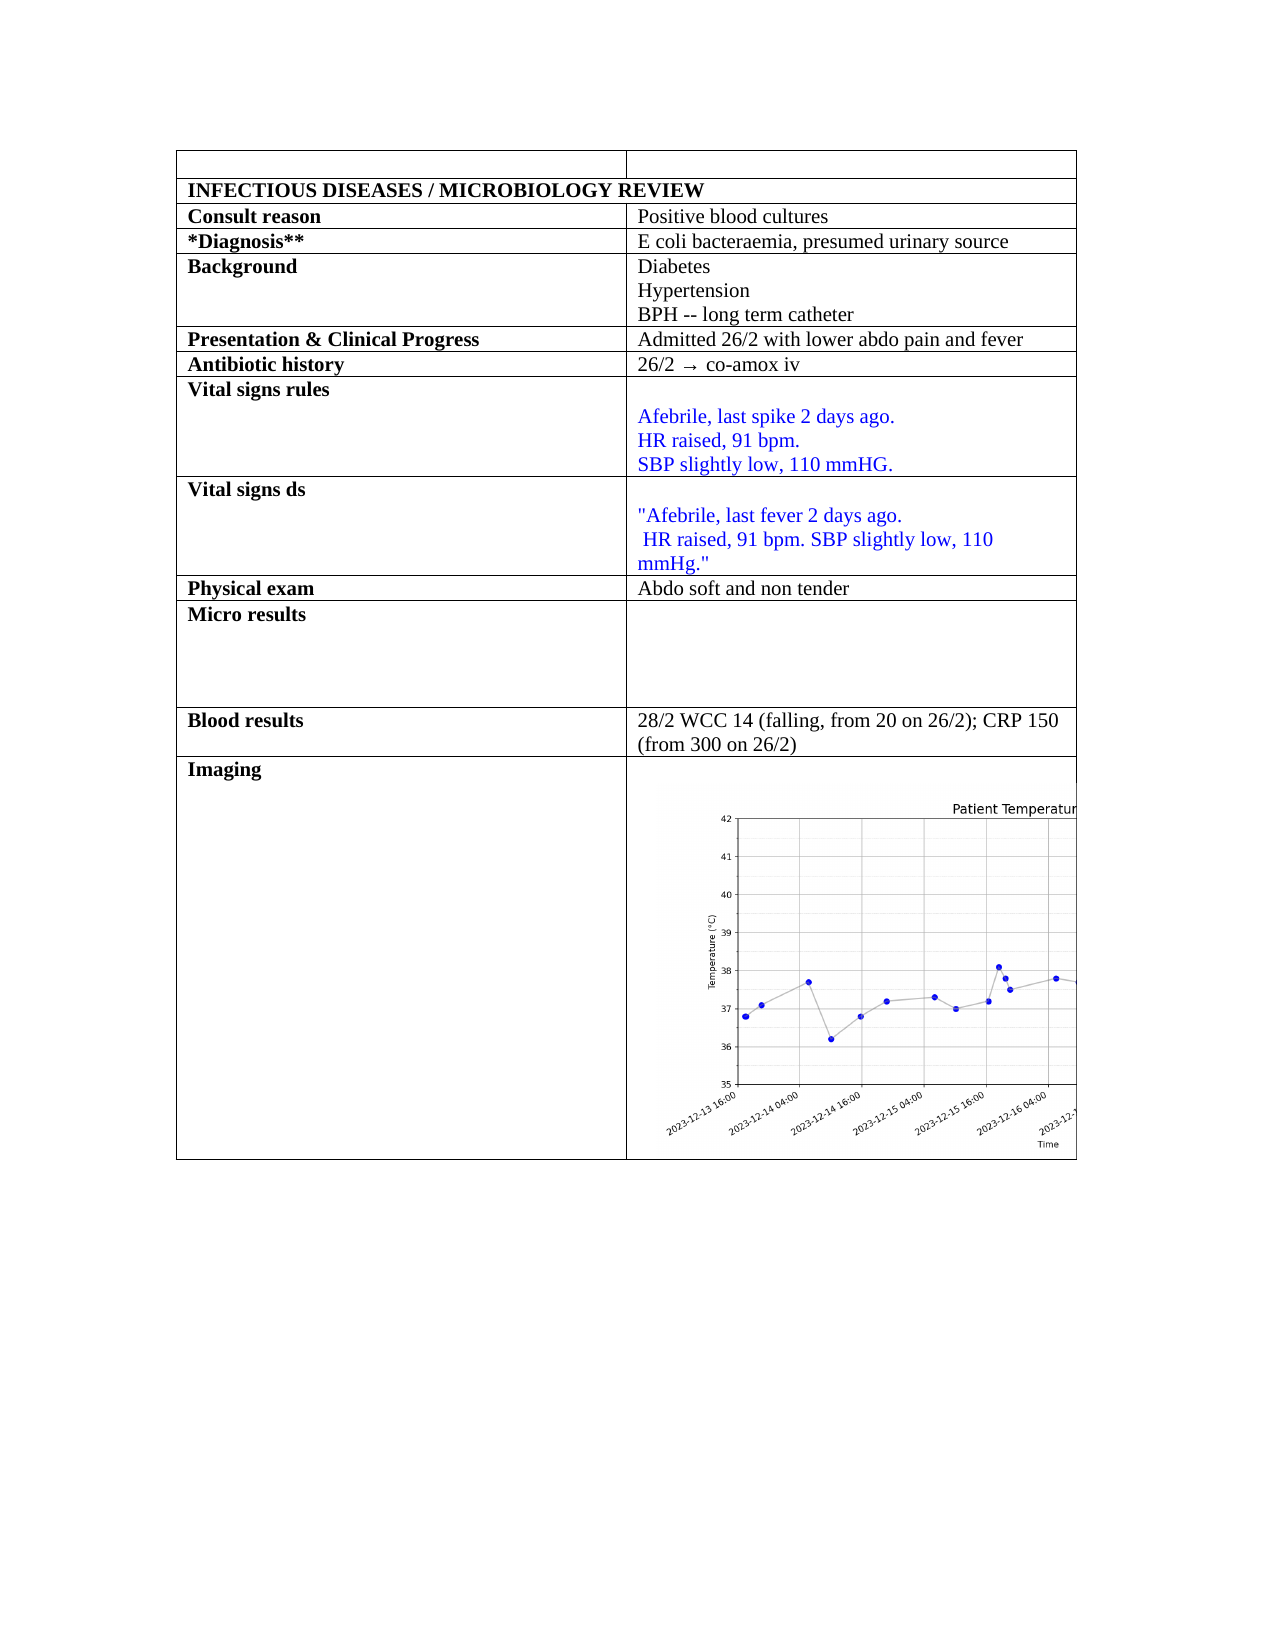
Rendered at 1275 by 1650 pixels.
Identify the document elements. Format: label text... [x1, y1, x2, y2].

table_cell [627, 757, 1076, 1158]
table_cell 28/2 WCC 14 (falling, from 20 on 26/2); CRP 150 (from 300 on 26/2) [627, 708, 1076, 756]
table_cell 26/2 → co-amox iv [627, 352, 1076, 376]
table_cell Consult reason [177, 204, 626, 228]
table_cell *Diagnosis** [177, 229, 626, 253]
table_cell INFECTIOUS DISEASES / MICROBIOLOGY REVIEW [177, 179, 1076, 202]
table_cell Physical exam [177, 576, 626, 600]
table_cell Afebrile, last spike 2 days ago. HR raised, 91 bpm. SBP slightly low, 110 mmHG. [627, 377, 1076, 476]
table_cell E coli bacteraemia, presumed urinary source [627, 229, 1076, 253]
table_cell Blood results [177, 708, 626, 756]
table_cell Presentation & Clinical Progress [177, 327, 626, 351]
table_cell Positive blood cultures [627, 204, 1076, 228]
table_cell Admitted 26/2 with lower abdo pain and fever [627, 327, 1076, 351]
table_header [627, 151, 1076, 177]
table_cell Diabetes Hypertension BPH -- long term catheter [627, 254, 1076, 326]
table_cell Imaging [177, 757, 626, 1158]
table_cell Antibiotic history [177, 352, 626, 376]
table_cell Abdo soft and non tender [627, 576, 1076, 600]
table_cell Background [177, 254, 626, 326]
table_cell Vital signs rules [177, 377, 626, 476]
table_cell Vital signs ds [177, 477, 626, 575]
table_cell Micro results [177, 601, 626, 707]
table_cell "Afebrile, last fever 2 days ago. HR raised, 91 bpm. SBP slightly low, 110 mmHg." [627, 477, 1076, 575]
table_cell [627, 601, 1076, 707]
table_header [177, 151, 626, 177]
picture [656, 783, 1077, 1159]
